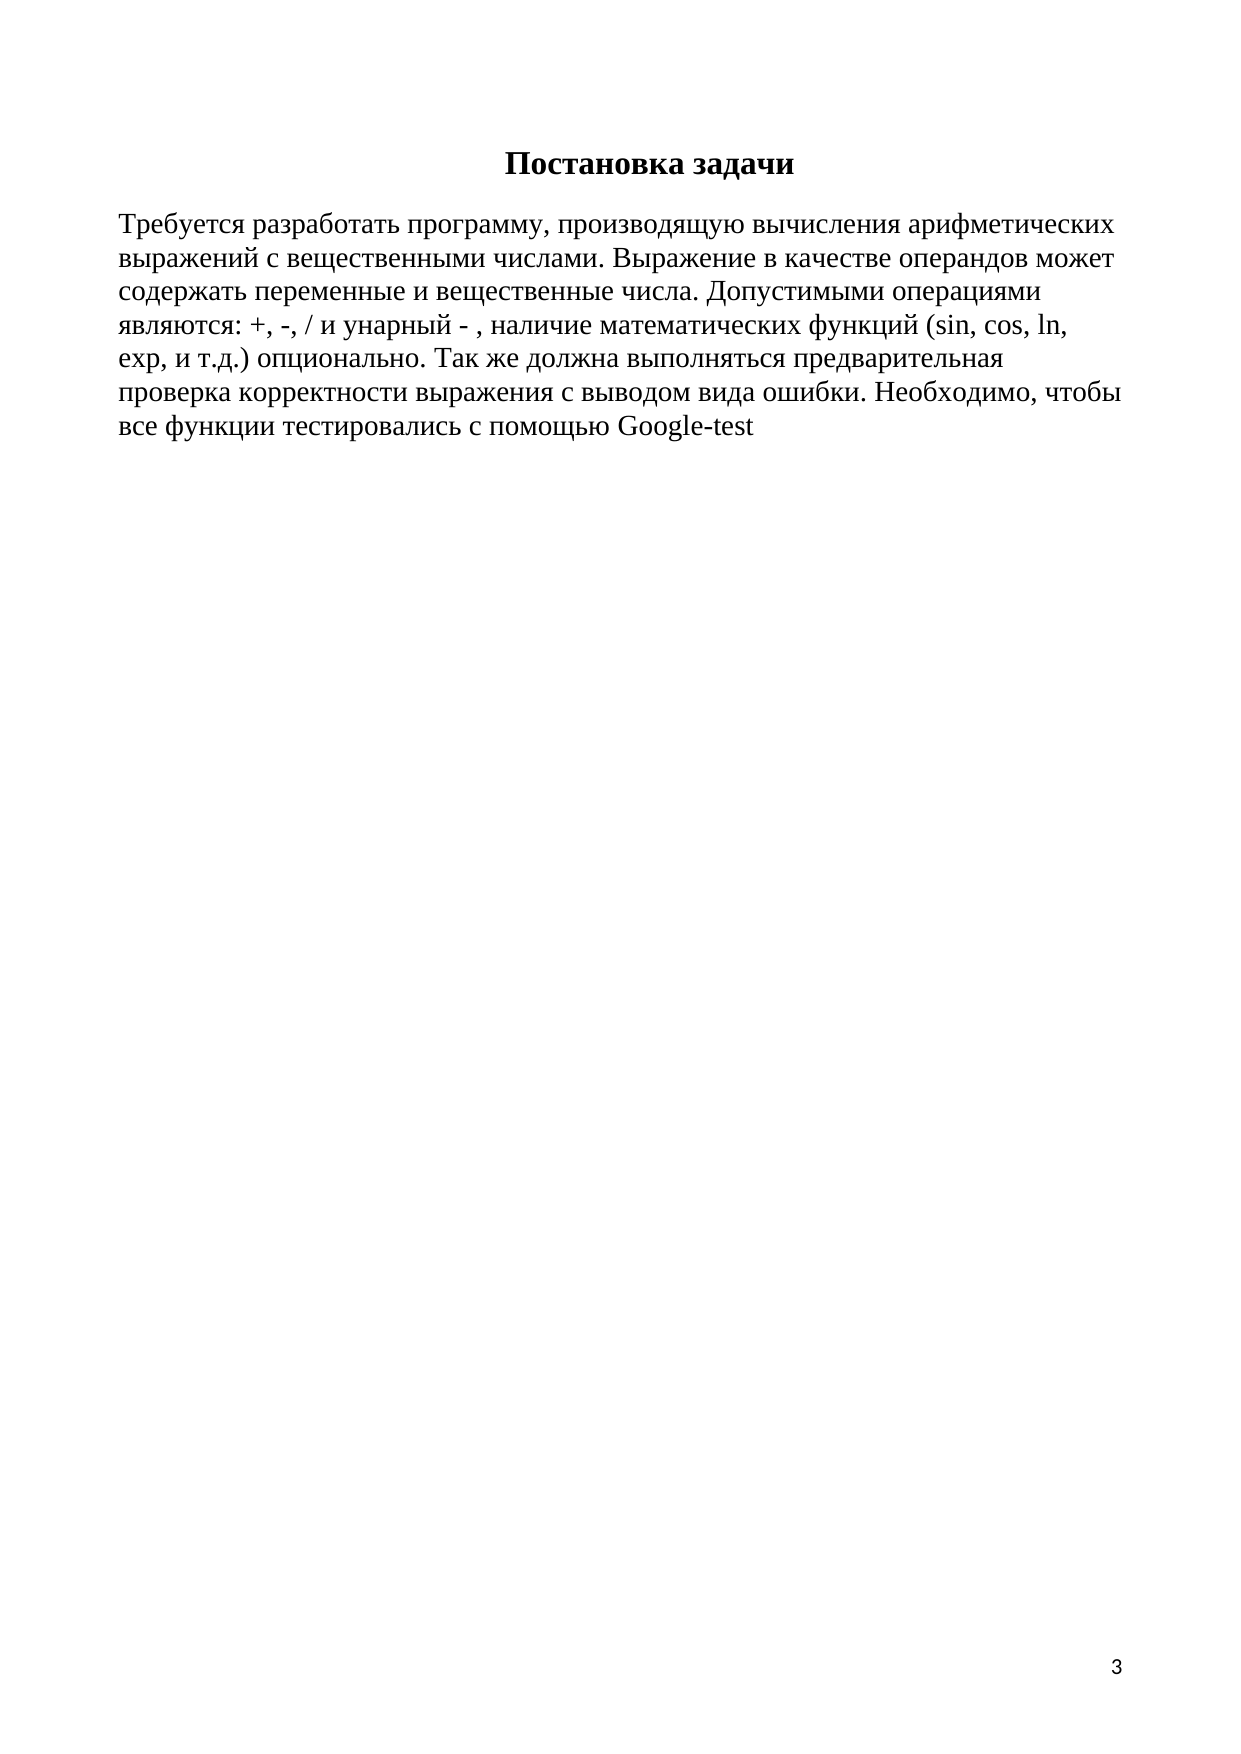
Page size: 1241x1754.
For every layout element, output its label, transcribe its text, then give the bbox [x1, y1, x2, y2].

text Требуется разработать программу, производящую вычисления арифметических выражений с вещественными числами. Выражение в качестве операндов может содержать переменные и вещественные числа. Допустимыми операциями являются: +, -, / и унарный - , наличие математических функций (sin, соs, ln, exp, и т.д.) опционально. Так же должна выполняться предварительная проверка корректности выражения с выводом вида ошибки. Необходимо, чтобы все функции тестировались с помощью Google-test [118, 206, 1122, 441]
subtitle Постановка задачи [118, 143, 1122, 181]
